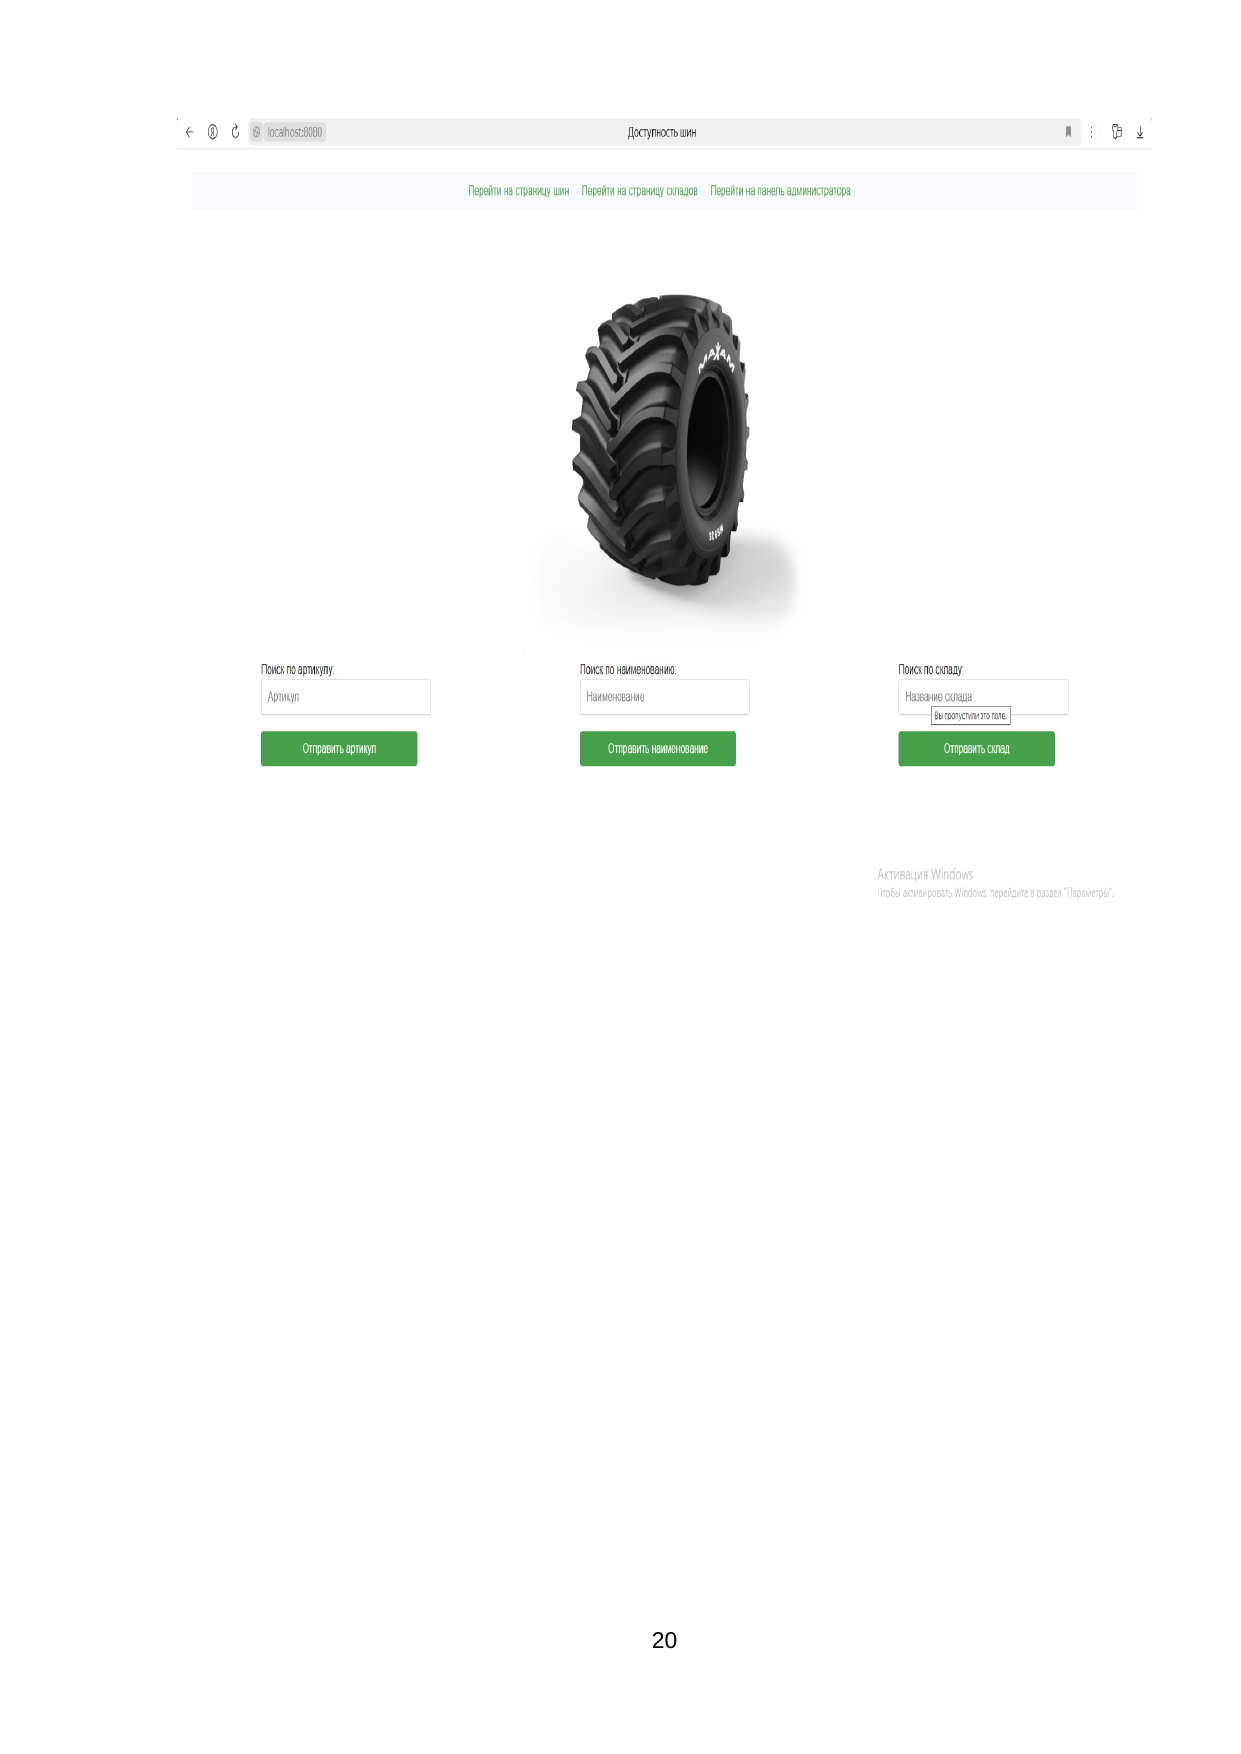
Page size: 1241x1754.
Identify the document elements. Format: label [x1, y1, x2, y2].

picture [177, 118, 1152, 911]
